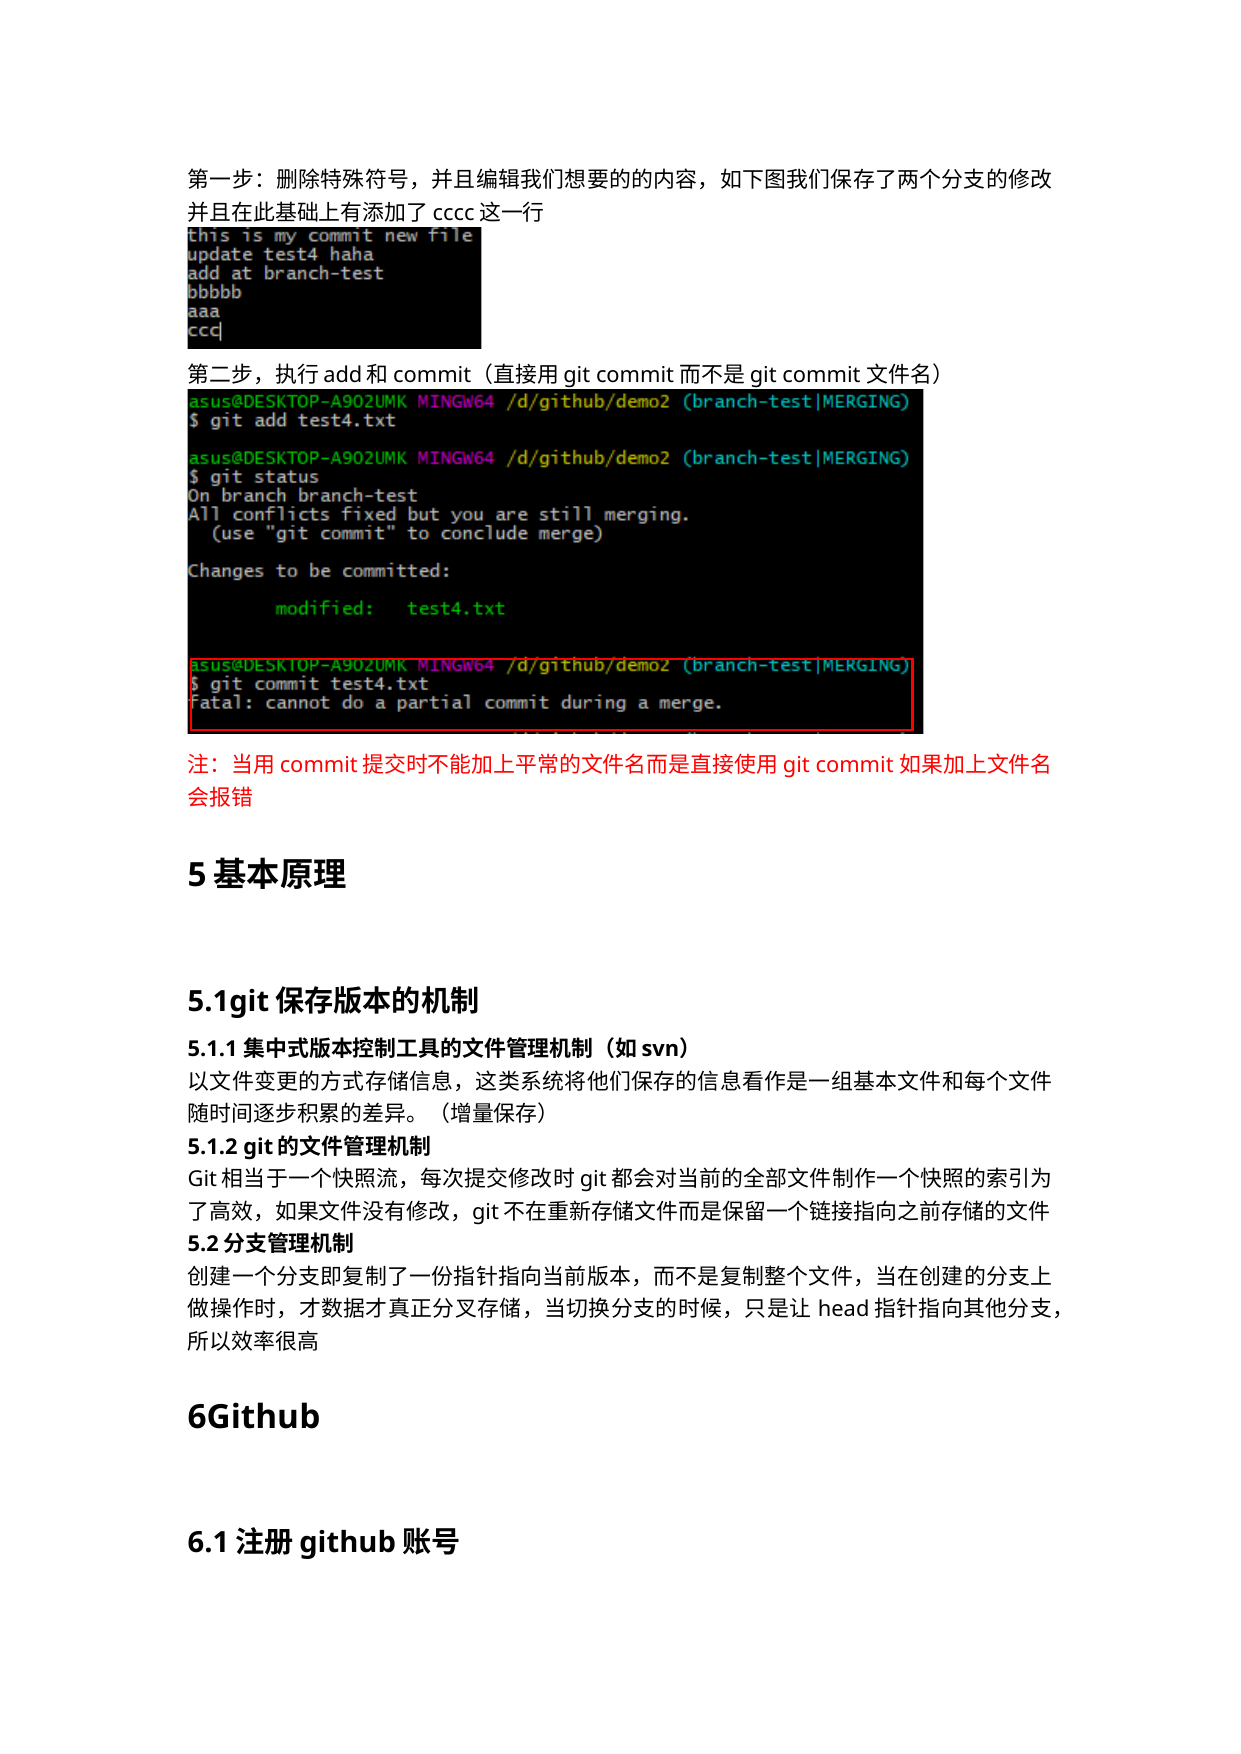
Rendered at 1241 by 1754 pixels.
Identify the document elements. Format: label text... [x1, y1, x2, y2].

list 5.1git保存版本的机制 [187, 966, 1053, 1031]
subtitle 5基本原理 [187, 839, 1053, 904]
list 创建一个分支即复制了一份指针指向当前版本，而不是复制整个文件，当在创建的分支上做操作时，才数据才真正分叉存储，当切换分支的时候，只是让head指针指向其他分支，所以效率很高 [187, 1258, 1053, 1356]
list 5.1.1 集中式版本控制工具的文件管理机制（如svn） [187, 1031, 1053, 1063]
list 第二步，执行add和commit（直接用git commit 而不是git commit 文件名） [187, 357, 1053, 389]
picture [187, 227, 482, 349]
list 第一步：删除特殊符号，并且编辑我们想要的的内容，如下图我们保存了两个分支的修改并且在此基础上有添加了cccc这一行 [187, 162, 1053, 227]
picture [192, 660, 911, 729]
list 注：当用commit提交时不能加上平常的文件名而是直接使用git commit 如果加上文件名会报错 [187, 747, 1053, 812]
subtitle 6Github [187, 1383, 1053, 1448]
picture [187, 389, 924, 734]
list Git相当于一个快照流，每次提交修改时git都会对当前的全部文件制作一个快照的索引为了高效，如果文件没有修改，git不在重新存储文件而是保留一个链接指向之前存储的文件 [187, 1161, 1053, 1226]
list 以文件变更的方式存储信息，这类系统将他们保存的信息看作是一组基本文件和每个文件随时间逐步积累的差异。（增量保存） [187, 1063, 1053, 1128]
text 6.1注册github账号 [187, 1508, 1053, 1573]
list 5.1.2 git的文件管理机制 [187, 1128, 1053, 1161]
list 5.2分支管理机制 [187, 1226, 1053, 1258]
